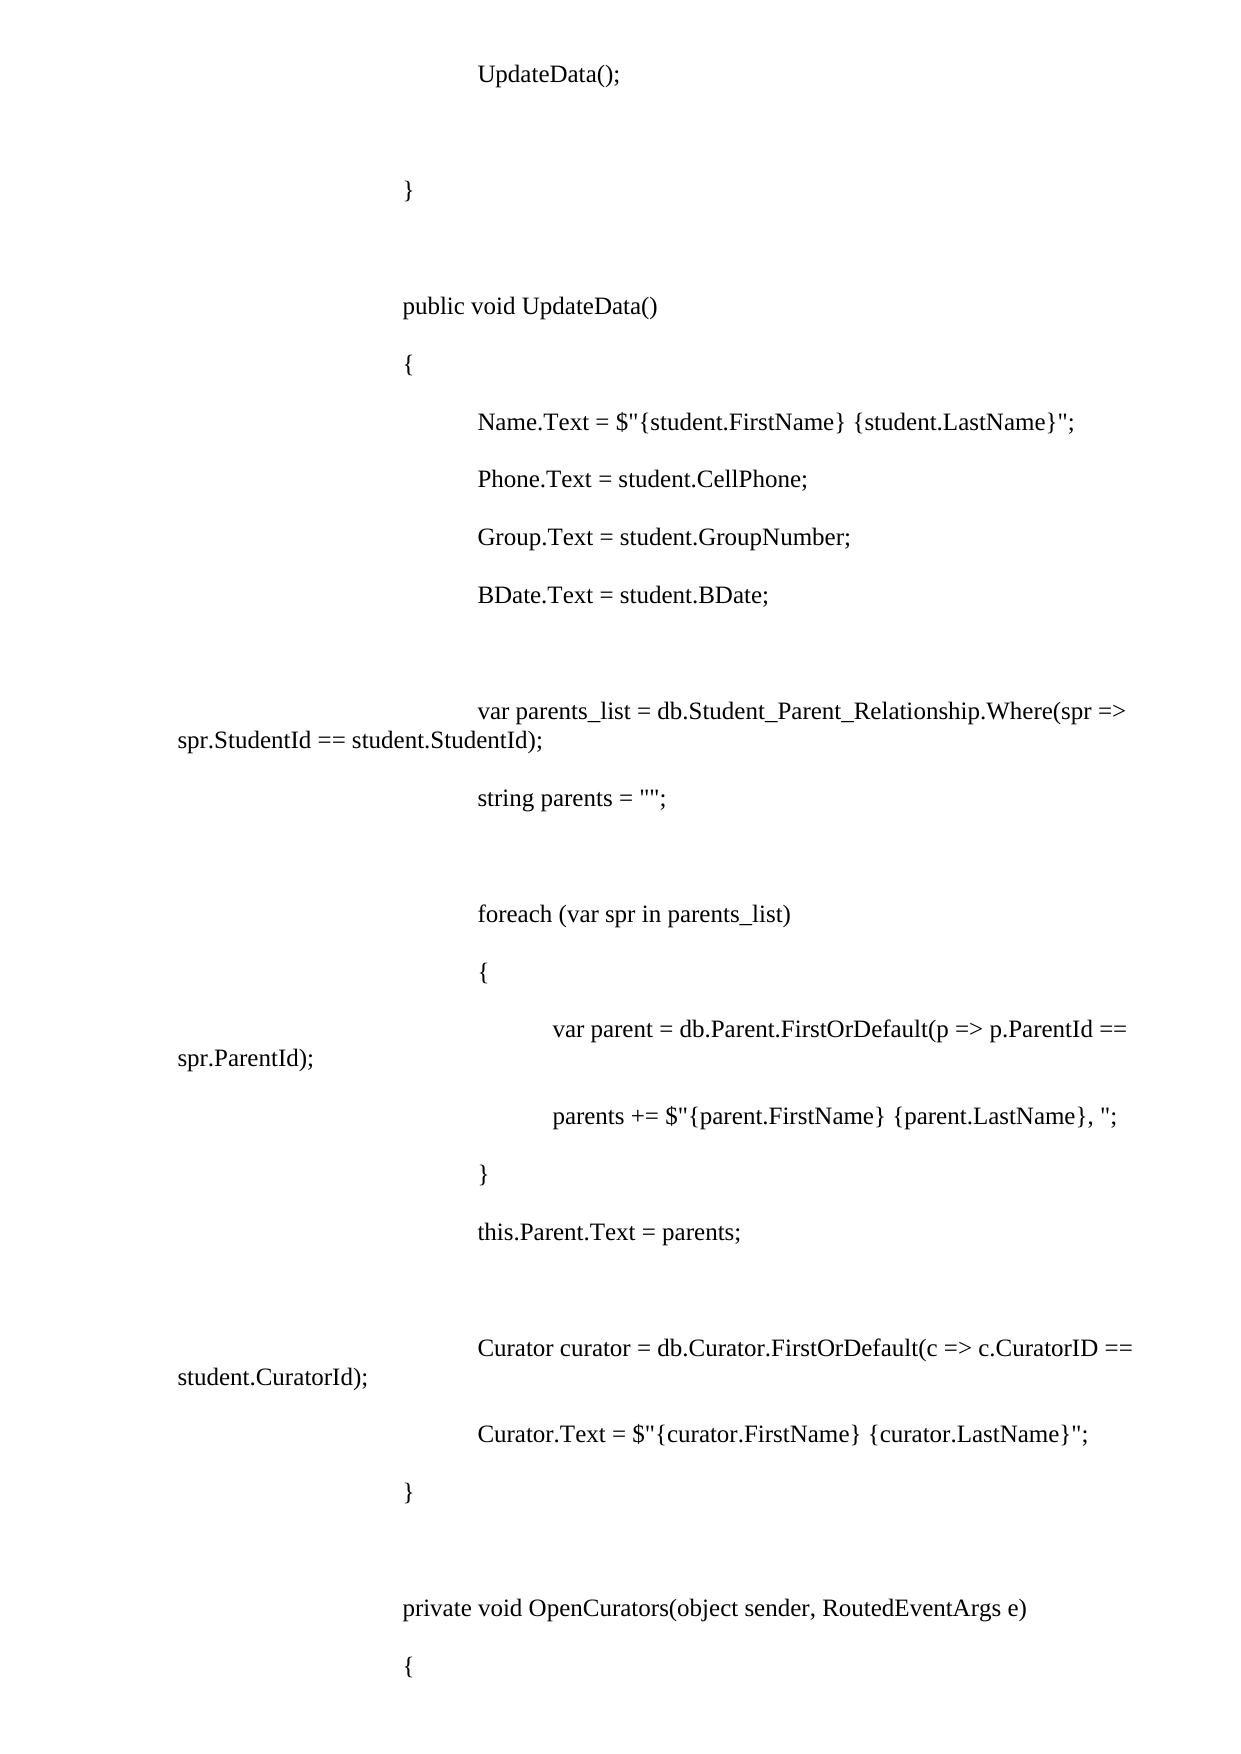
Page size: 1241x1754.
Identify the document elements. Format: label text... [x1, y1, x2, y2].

text var parent = db.Parent.FirstOrDefault(p => p.ParentId == spr.ParentId); [177, 1014, 1181, 1072]
text Group.Text = student.GroupNumber; [177, 522, 1181, 551]
text Phone.Text = student.CellPhone; [177, 464, 1181, 493]
text private void OpenCurators(object sender, RoutedEventArgs e) [177, 1593, 1181, 1622]
text { [177, 1651, 1181, 1680]
text string parents = ""; [177, 783, 1181, 812]
text this.Parent.Text = parents; [177, 1217, 1181, 1246]
text } [177, 175, 1181, 204]
text Curator curator = db.Curator.FirstOrDefault(c => c.CuratorID == student.CuratorId); [177, 1333, 1181, 1390]
text { [177, 957, 1181, 985]
text UpdateData(); [177, 59, 1181, 88]
text { [177, 349, 1181, 377]
text parents += $"{parent.FirstName} {parent.LastName}, "; [177, 1101, 1181, 1130]
text } [177, 1159, 1181, 1188]
text Name.Text = $"{student.FirstName} {student.LastName}"; [177, 407, 1181, 435]
text public void UpdateData() [177, 291, 1181, 319]
text var parents_list = db.Student_Parent_Relationship.Where(spr => spr.StudentId == student.StudentId); [177, 696, 1181, 754]
text BDate.Text = student.BDate; [177, 580, 1181, 609]
text Curator.Text = $"{curator.FirstName} {curator.LastName}"; [177, 1419, 1181, 1448]
text } [177, 1477, 1181, 1506]
text foreach (var spr in parents_list) [177, 899, 1181, 927]
